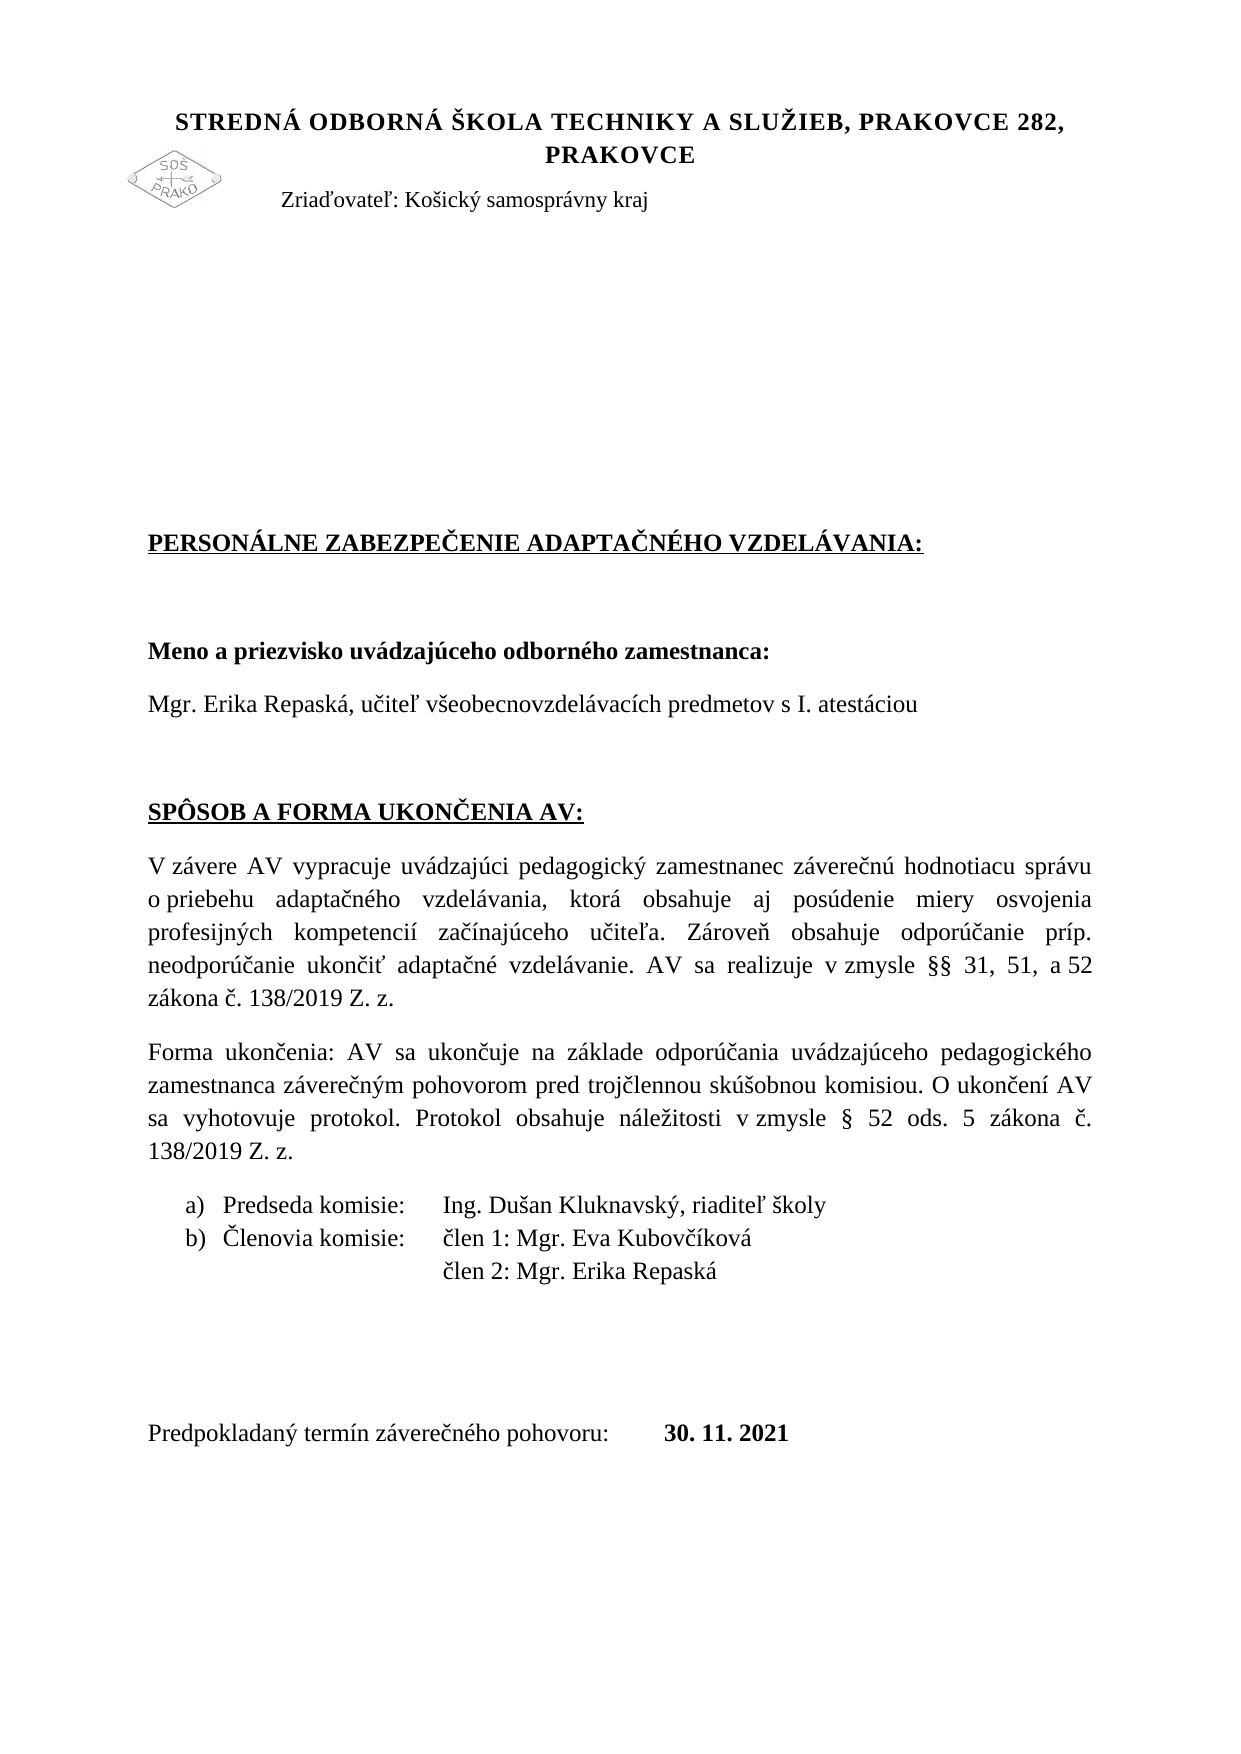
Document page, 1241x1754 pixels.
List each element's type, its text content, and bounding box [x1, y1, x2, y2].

text Meno a priezvisko uvádzajúceho odborného zamestnanca: [148, 636, 1093, 664]
list Členovia komisie: člen 1: Mgr. Eva Kubovčíková [185, 1223, 1093, 1252]
text SPÔSOB A FORMA UKONČENIA AV: [148, 797, 1093, 826]
list člen 2: Mgr. Erika Repaská [370, 1256, 1093, 1285]
text Mgr. Erika Repaská, učiteľ všeobecnovzdelávacích predmetov s I. atestáciou [148, 689, 1093, 718]
text PERSONÁLNE ZABEZPEČENIE ADAPTAČNÉHO VZDELÁVANIA: [148, 528, 1093, 557]
text Forma ukončenia: AV sa ukončuje na základe odporúčania uvádzajúceho pedagogického zamestnanca záverečným pohovorom pred trojčlennou skúšobnou komisiou. O ukončení AV sa vyhotovuje protokol. Protokol obsahuje náležitosti v zmysle § 52 ods. 5 zákona č. 138/2019 Z. z. [148, 1037, 1093, 1165]
text V závere AV vypracuje uvádzajúci pedagogický zamestnanec záverečnú hodnotiacu správu o priebehu adaptačného vzdelávania, ktorá obsahuje aj posúdenie miery osvojenia profesijných kompetencií začínajúceho učiteľa. Zároveň obsahuje odporúčanie príp. neodporúčanie ukončiť adaptačné vzdelávanie. AV sa realizuje v zmysle §§ 31, 51, a 52 zákona č. 138/2019 Z. z. [148, 851, 1093, 1012]
picture [120, 143, 228, 215]
text Predpokladaný termín záverečného pohovoru: 30. 11. 2021 [148, 1418, 1093, 1446]
list Predseda komisie: Ing. Dušan Kluknavský, riaditeľ školy [185, 1190, 1093, 1219]
